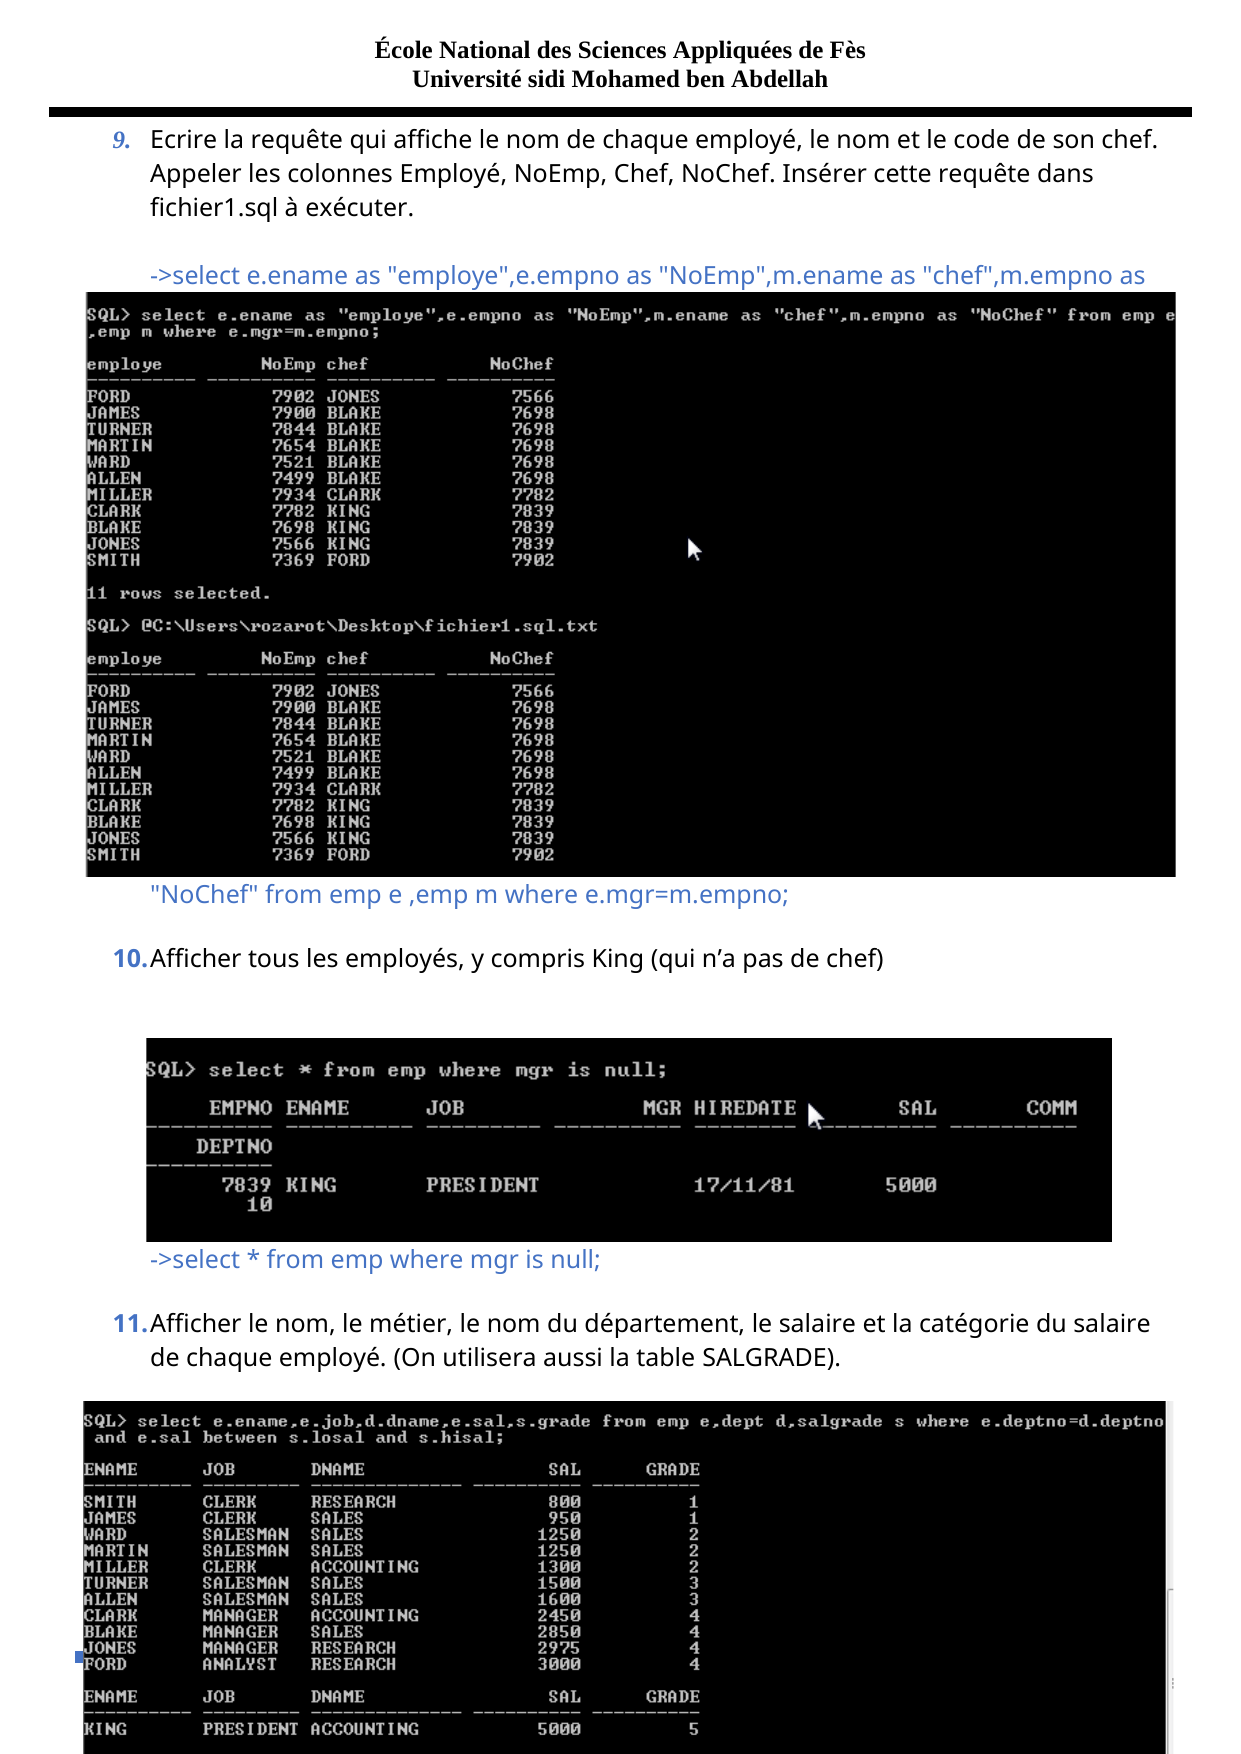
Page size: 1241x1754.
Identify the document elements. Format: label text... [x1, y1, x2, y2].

picture [85, 292, 1176, 877]
picture [146, 1038, 1112, 1242]
list Ecrire la requête qui affiche le nom de chaque employé, le nom et le code de son chef. Appeler les colonnes Employé, NoEmp, Chef, NoChef. Insérer cette requête dans fichier1.sql à exécuter. ->select e.ename as "employe",e.empno as "NoEmp",m.ename as "chef",m.empno as "NoChef" from emp e ,emp m where e.mgr=m.empno; [112, 877, 1165, 941]
picture [83, 1401, 1174, 1754]
list Ecrire la requête qui affiche le nom de chaque employé, le nom et le code de son chef. Appeler les colonnes Employé, NoEmp, Chef, NoChef. Insérer cette requête dans fichier1.sql à exécuter. ->select e.ename as "employe",e.empno as "NoEmp",m.ename as "chef",m.empno as "NoChef" from emp e ,emp m where e.mgr=m.empno; [112, 122, 1165, 292]
